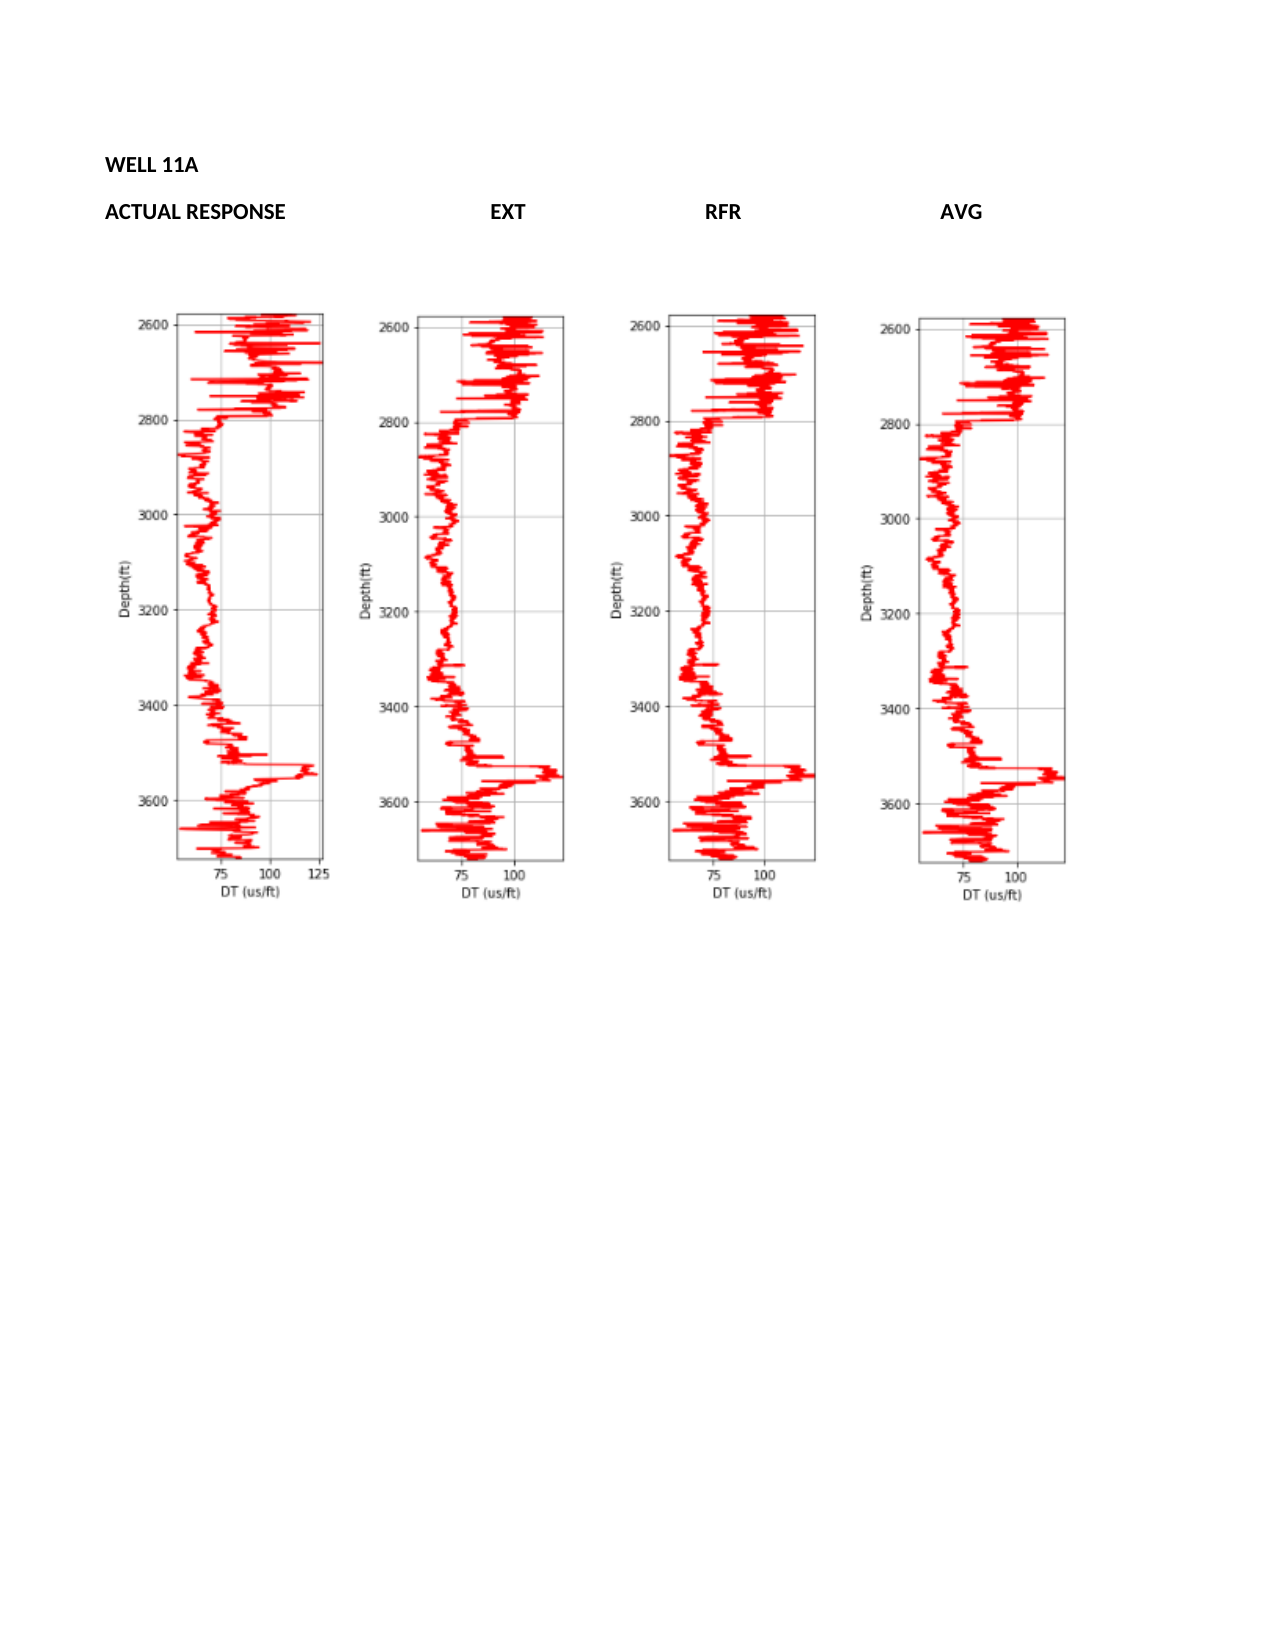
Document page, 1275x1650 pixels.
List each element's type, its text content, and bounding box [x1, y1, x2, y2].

picture [837, 298, 1079, 910]
text WELL 11A [105, 150, 1170, 178]
picture [582, 304, 822, 908]
picture [84, 295, 579, 915]
text ACTUAL RESPONSE EXT RFR AVG [105, 197, 1170, 225]
